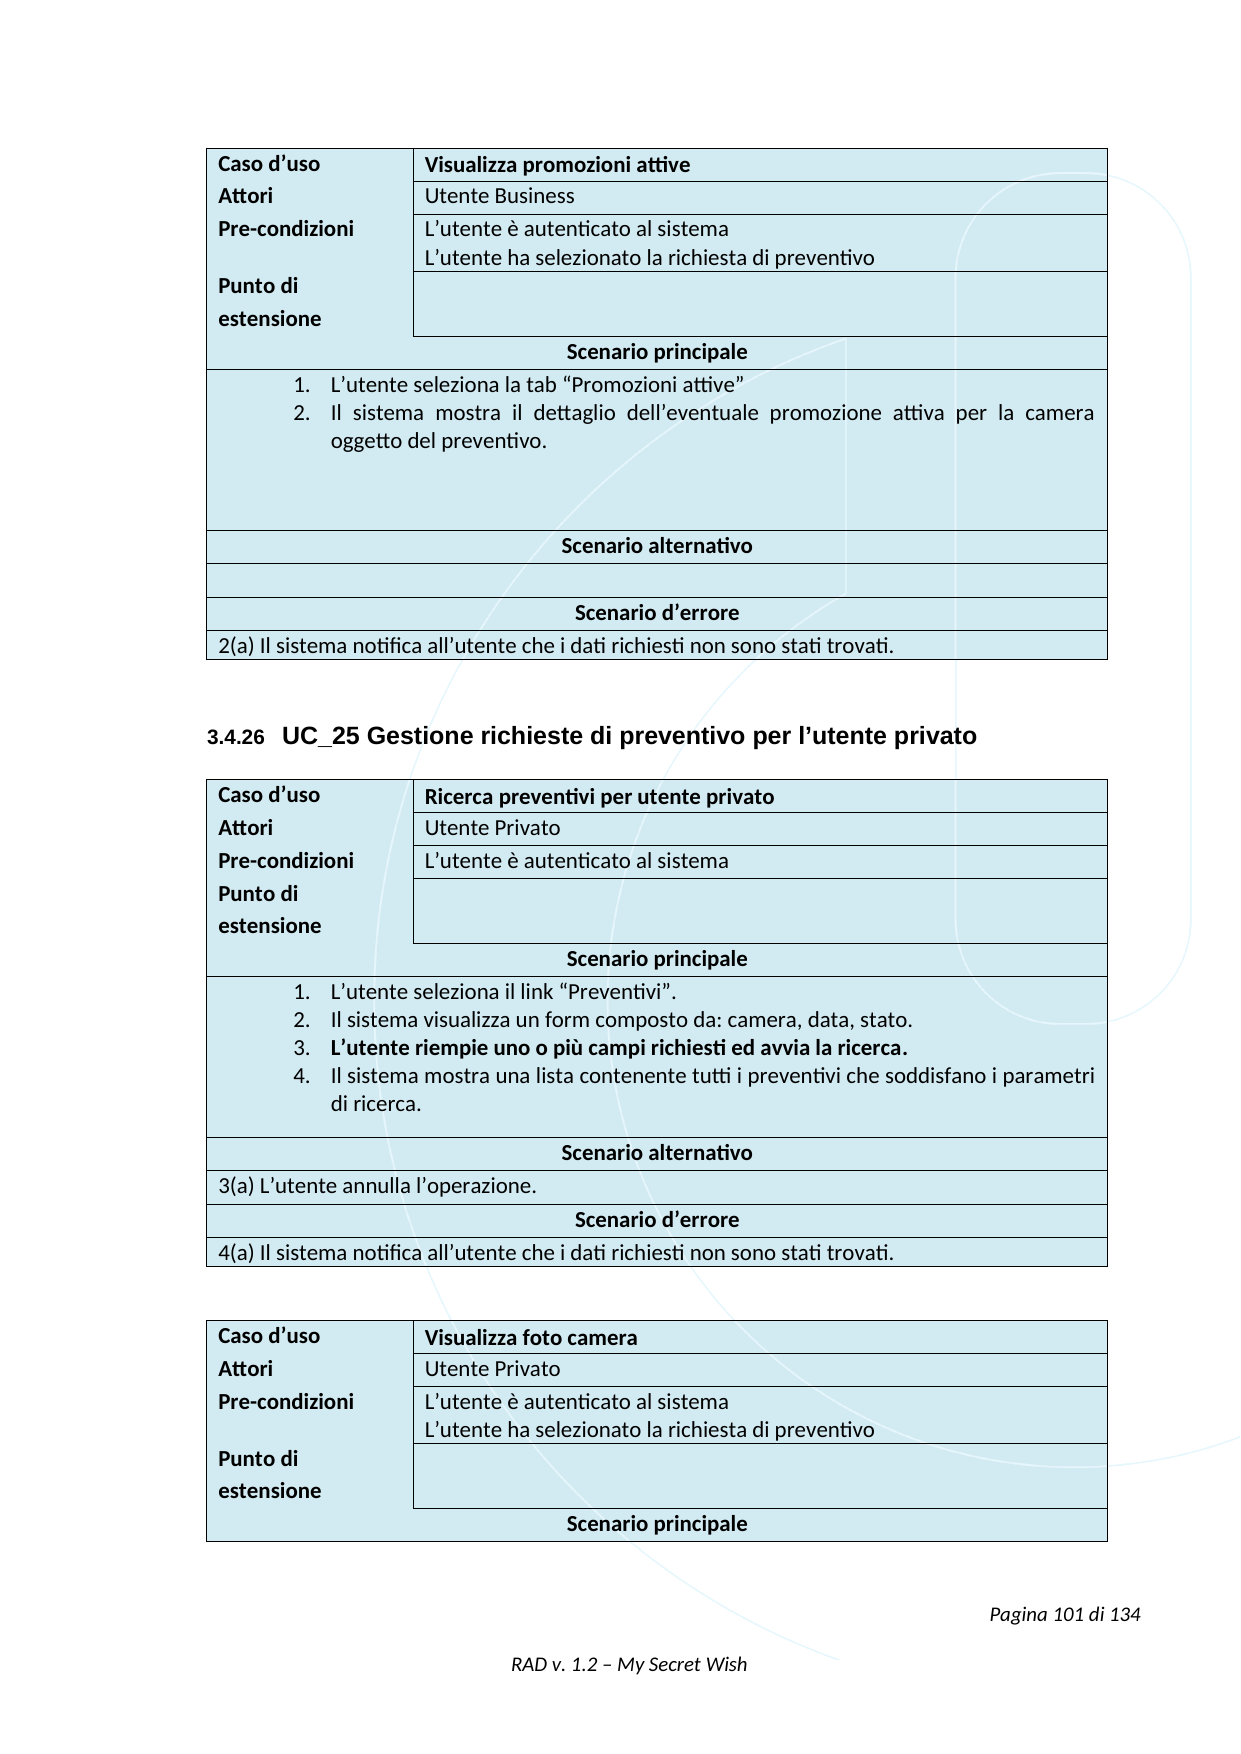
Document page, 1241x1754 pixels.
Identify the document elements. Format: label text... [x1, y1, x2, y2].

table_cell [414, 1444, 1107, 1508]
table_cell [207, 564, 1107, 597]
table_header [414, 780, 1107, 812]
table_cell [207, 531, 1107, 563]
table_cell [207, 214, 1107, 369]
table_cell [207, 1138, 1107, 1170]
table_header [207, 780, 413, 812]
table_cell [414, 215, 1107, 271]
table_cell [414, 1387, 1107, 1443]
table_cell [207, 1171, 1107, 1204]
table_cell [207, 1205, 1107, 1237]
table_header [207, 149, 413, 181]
picture [373, 172, 1241, 1660]
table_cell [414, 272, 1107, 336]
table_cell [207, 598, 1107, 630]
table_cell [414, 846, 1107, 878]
subtitle UC_25 Gestione richieste di preventivo per l’utente privato [207, 721, 1122, 750]
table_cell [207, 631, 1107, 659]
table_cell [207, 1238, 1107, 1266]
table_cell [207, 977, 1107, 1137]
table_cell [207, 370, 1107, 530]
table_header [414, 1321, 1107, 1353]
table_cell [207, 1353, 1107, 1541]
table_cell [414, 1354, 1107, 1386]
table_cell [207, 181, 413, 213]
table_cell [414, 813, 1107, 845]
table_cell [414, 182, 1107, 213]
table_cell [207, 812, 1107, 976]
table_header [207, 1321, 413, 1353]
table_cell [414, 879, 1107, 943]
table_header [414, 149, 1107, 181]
